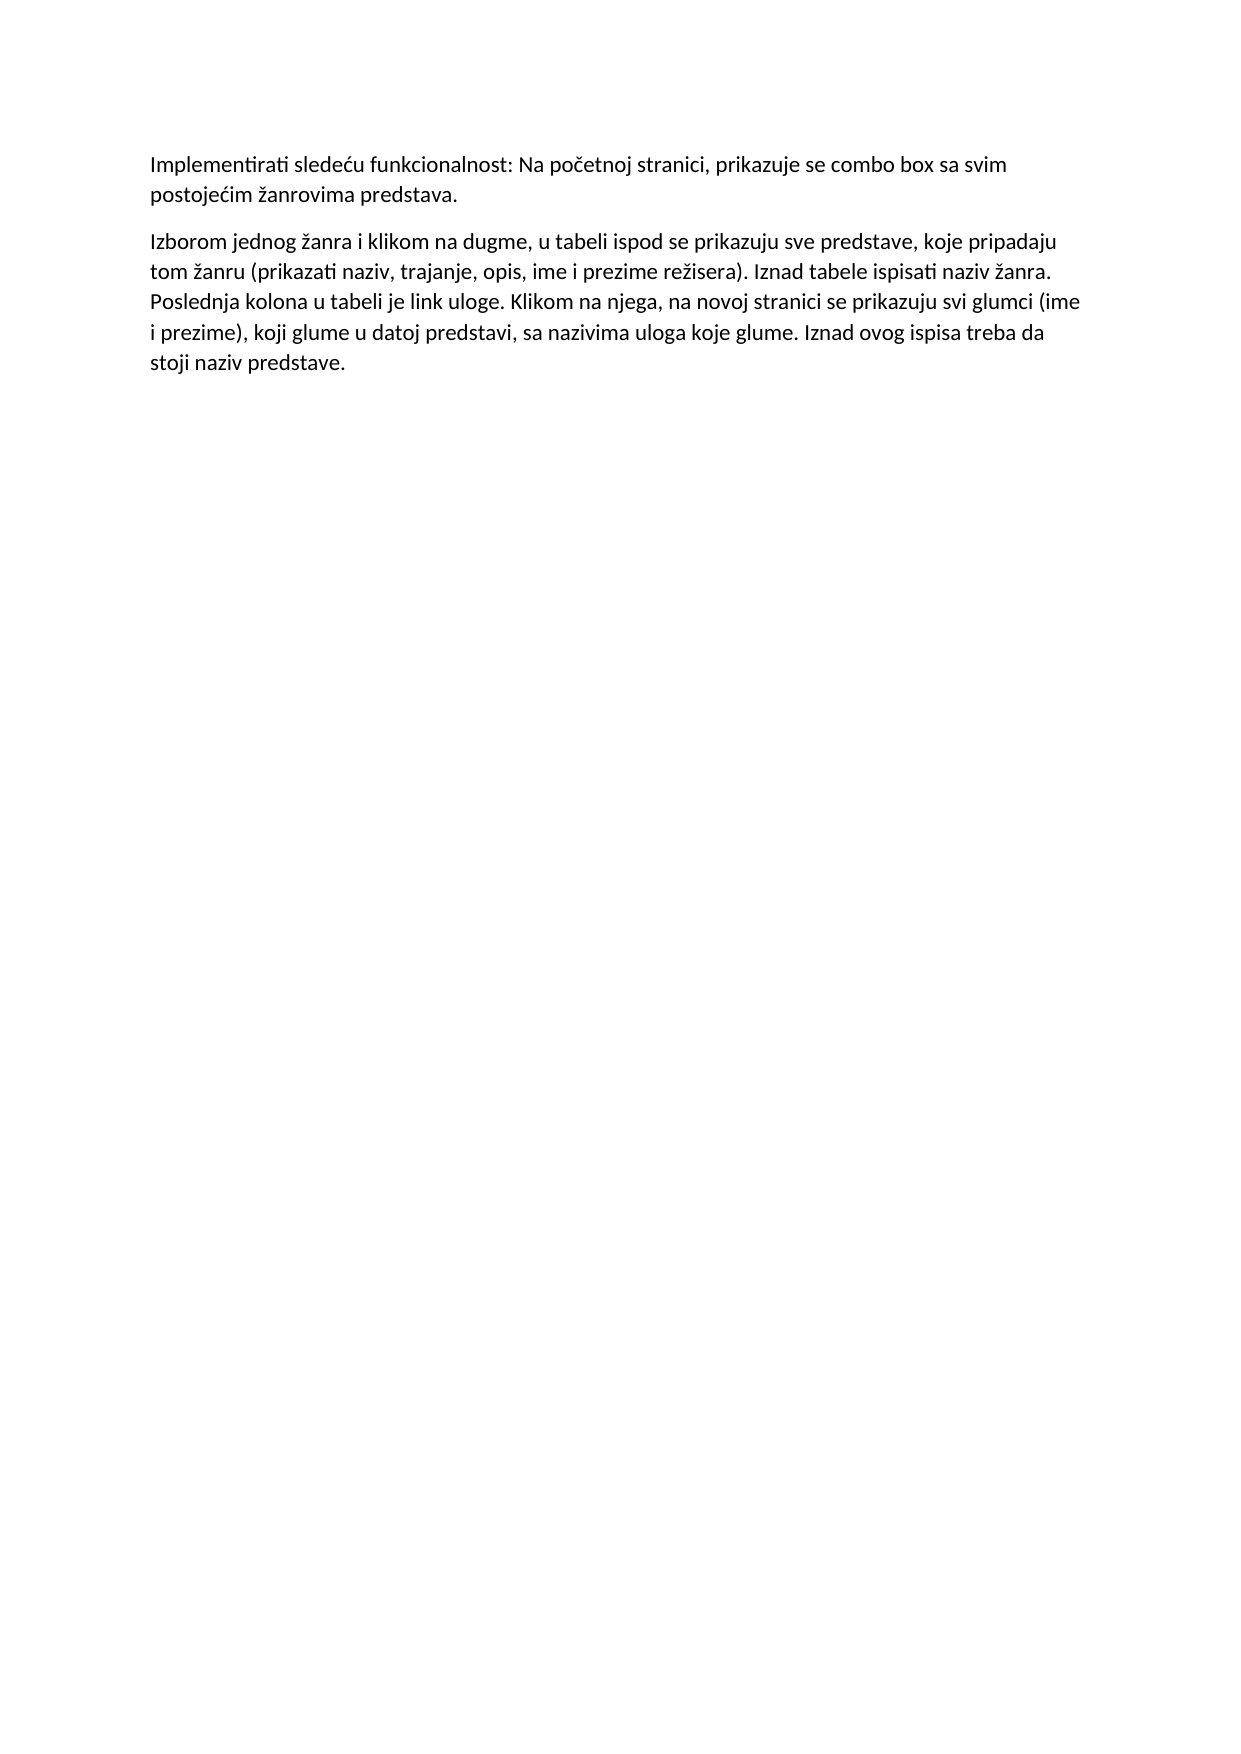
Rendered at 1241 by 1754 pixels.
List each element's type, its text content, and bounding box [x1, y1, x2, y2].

text Implementirati sledeću funkcionalnost: Na početnoj stranici, prikazuje se combo box sa svim postojećim žanrovima predstava. [150, 150, 1090, 208]
text Izborom jednog žanra i klikom na dugme, u tabeli ispod se prikazuju sve predstave, koje pripadaju tom žanru (prikazati naziv, trajanje, opis, ime i prezime režisera). Iznad tabele ispisati naziv žanra. Poslednja kolona u tabeli je link uloge. Klikom na njega, na novoj stranici se prikazuju svi glumci (ime i prezime), koji glume u datoj predstavi, sa nazivima uloga koje glume. Iznad ovog ispisa treba da stoji naziv predstave. [150, 227, 1090, 376]
